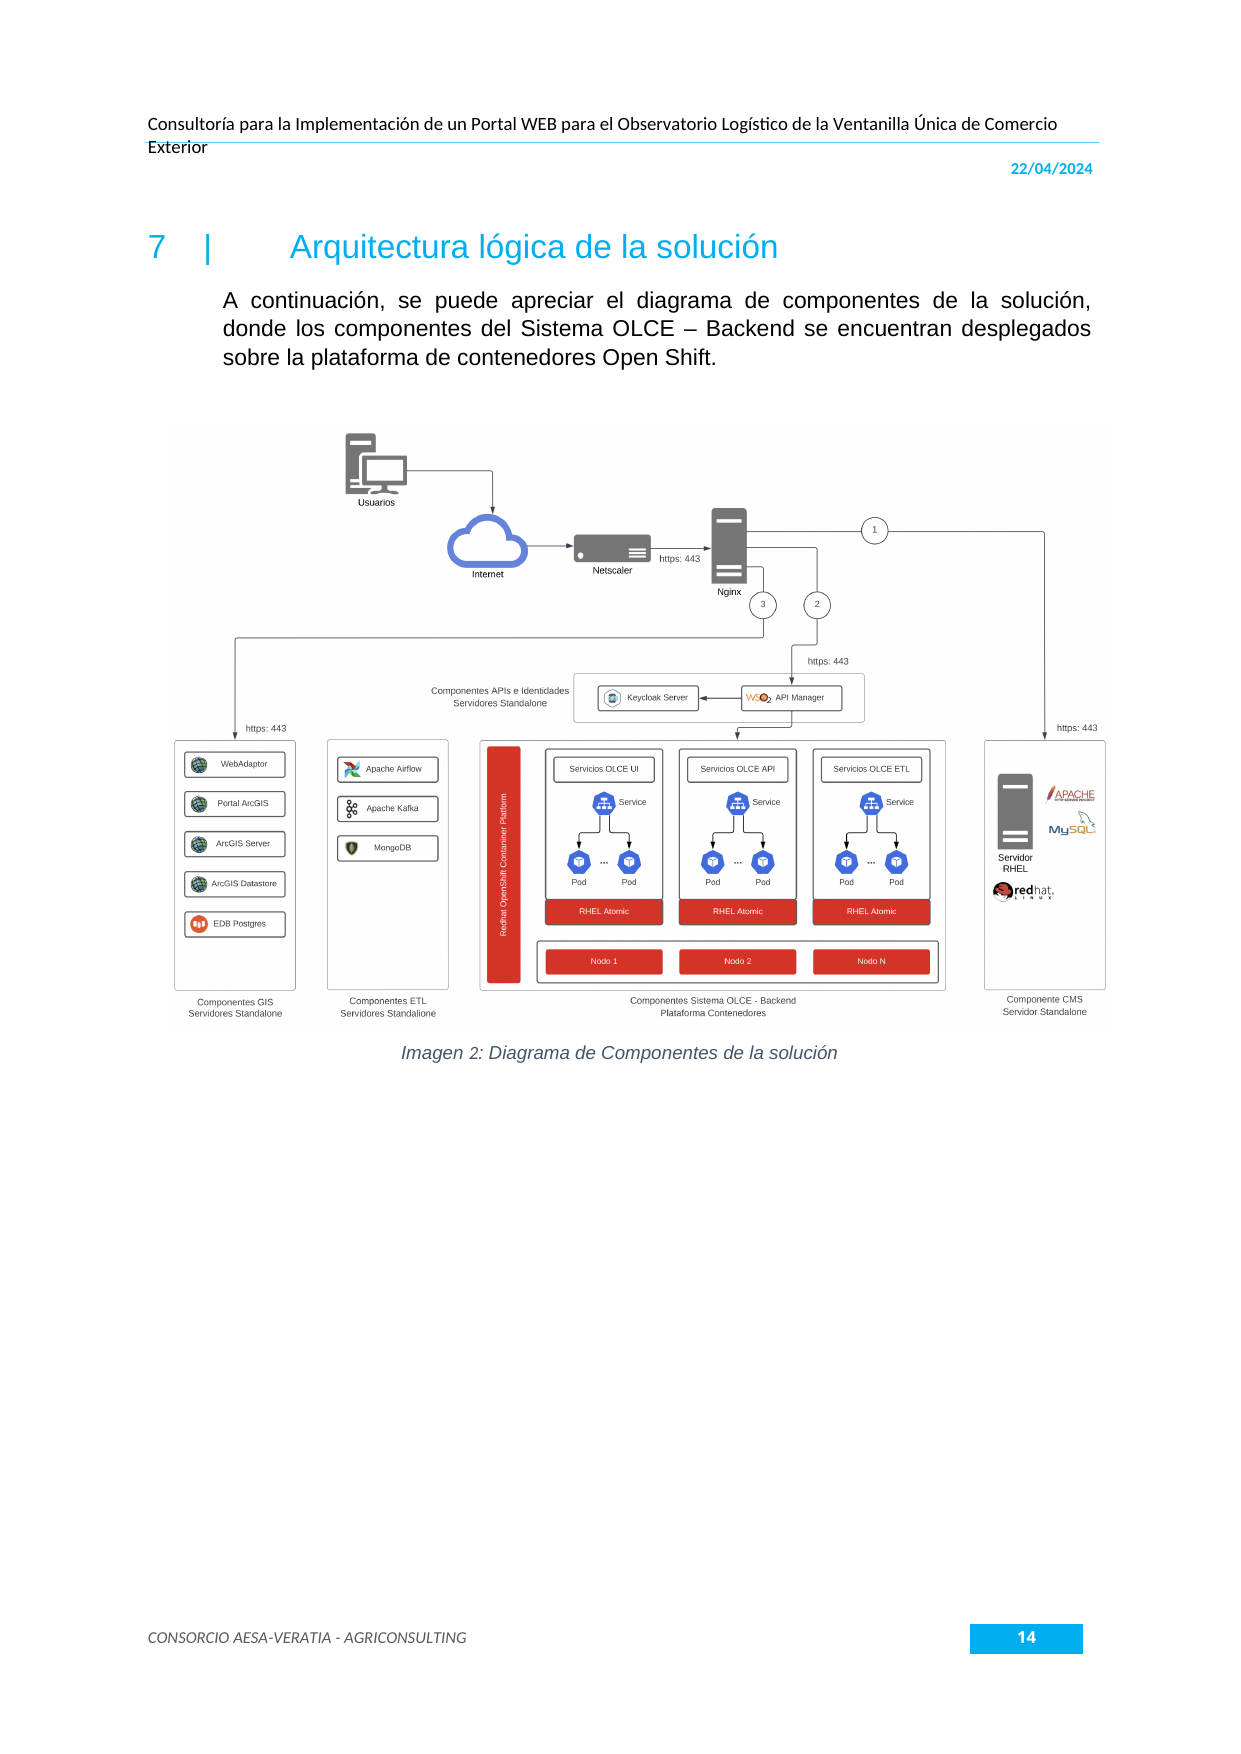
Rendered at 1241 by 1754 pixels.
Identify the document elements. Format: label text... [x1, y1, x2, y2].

subtitle Arquitectura lógica de la solución [148, 228, 1092, 266]
text A continuación, se puede apreciar el diagrama de componentes de la solución, donde los componentes del Sistema OLCE – Backend se encuentran desplegados sobre la plataforma de contenedores Open Shift. [223, 287, 1092, 370]
text Imagen 2: Diagrama de Componentes de la solución [148, 1041, 1092, 1064]
